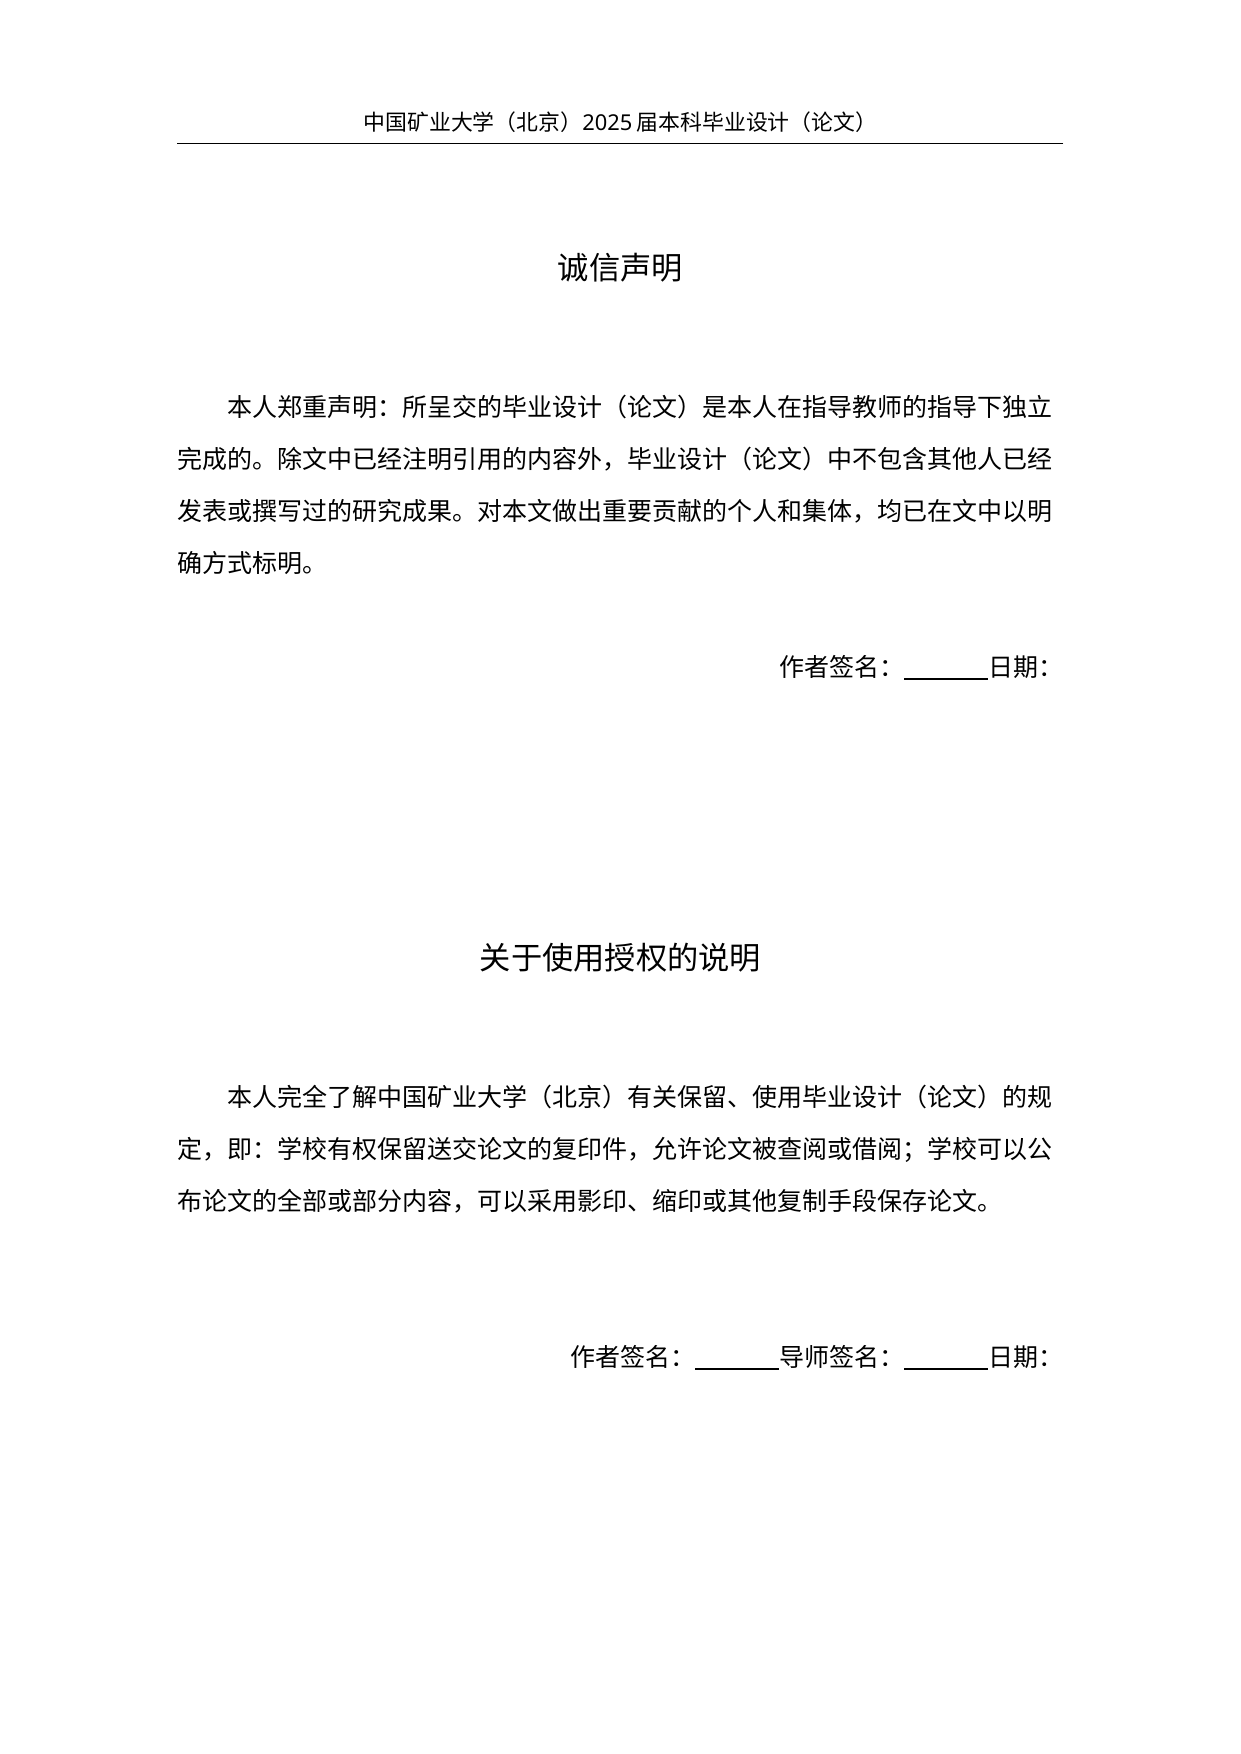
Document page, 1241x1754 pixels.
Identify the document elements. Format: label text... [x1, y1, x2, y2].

text 本人完全了解中国矿业大学（北京）有关保留、使用毕业设计（论文）的规定，即：学校有权保留送交论文的复印件，允许论文被查阅或借阅；学校可以公布论文的全部或部分内容，可以采用影印、缩印或其他复制手段保存论文。 [177, 1064, 1063, 1221]
text 作者签名： 日期： [177, 635, 1063, 687]
text 诚信声明 [177, 238, 1063, 290]
text 本人郑重声明：所呈交的毕业设计（论文）是本人在指导教师的指导下独立完成的。除文中已经注明引用的内容外，毕业设计（论文）中不包含其他人已经发表或撰写过的研究成果。对本文做出重要贡献的个人和集体，均已在文中以明确方式标明。 [177, 374, 1063, 583]
text 关于使用授权的说明 [177, 928, 1063, 980]
text 作者签名： 导师签名： 日期： [177, 1325, 1063, 1377]
